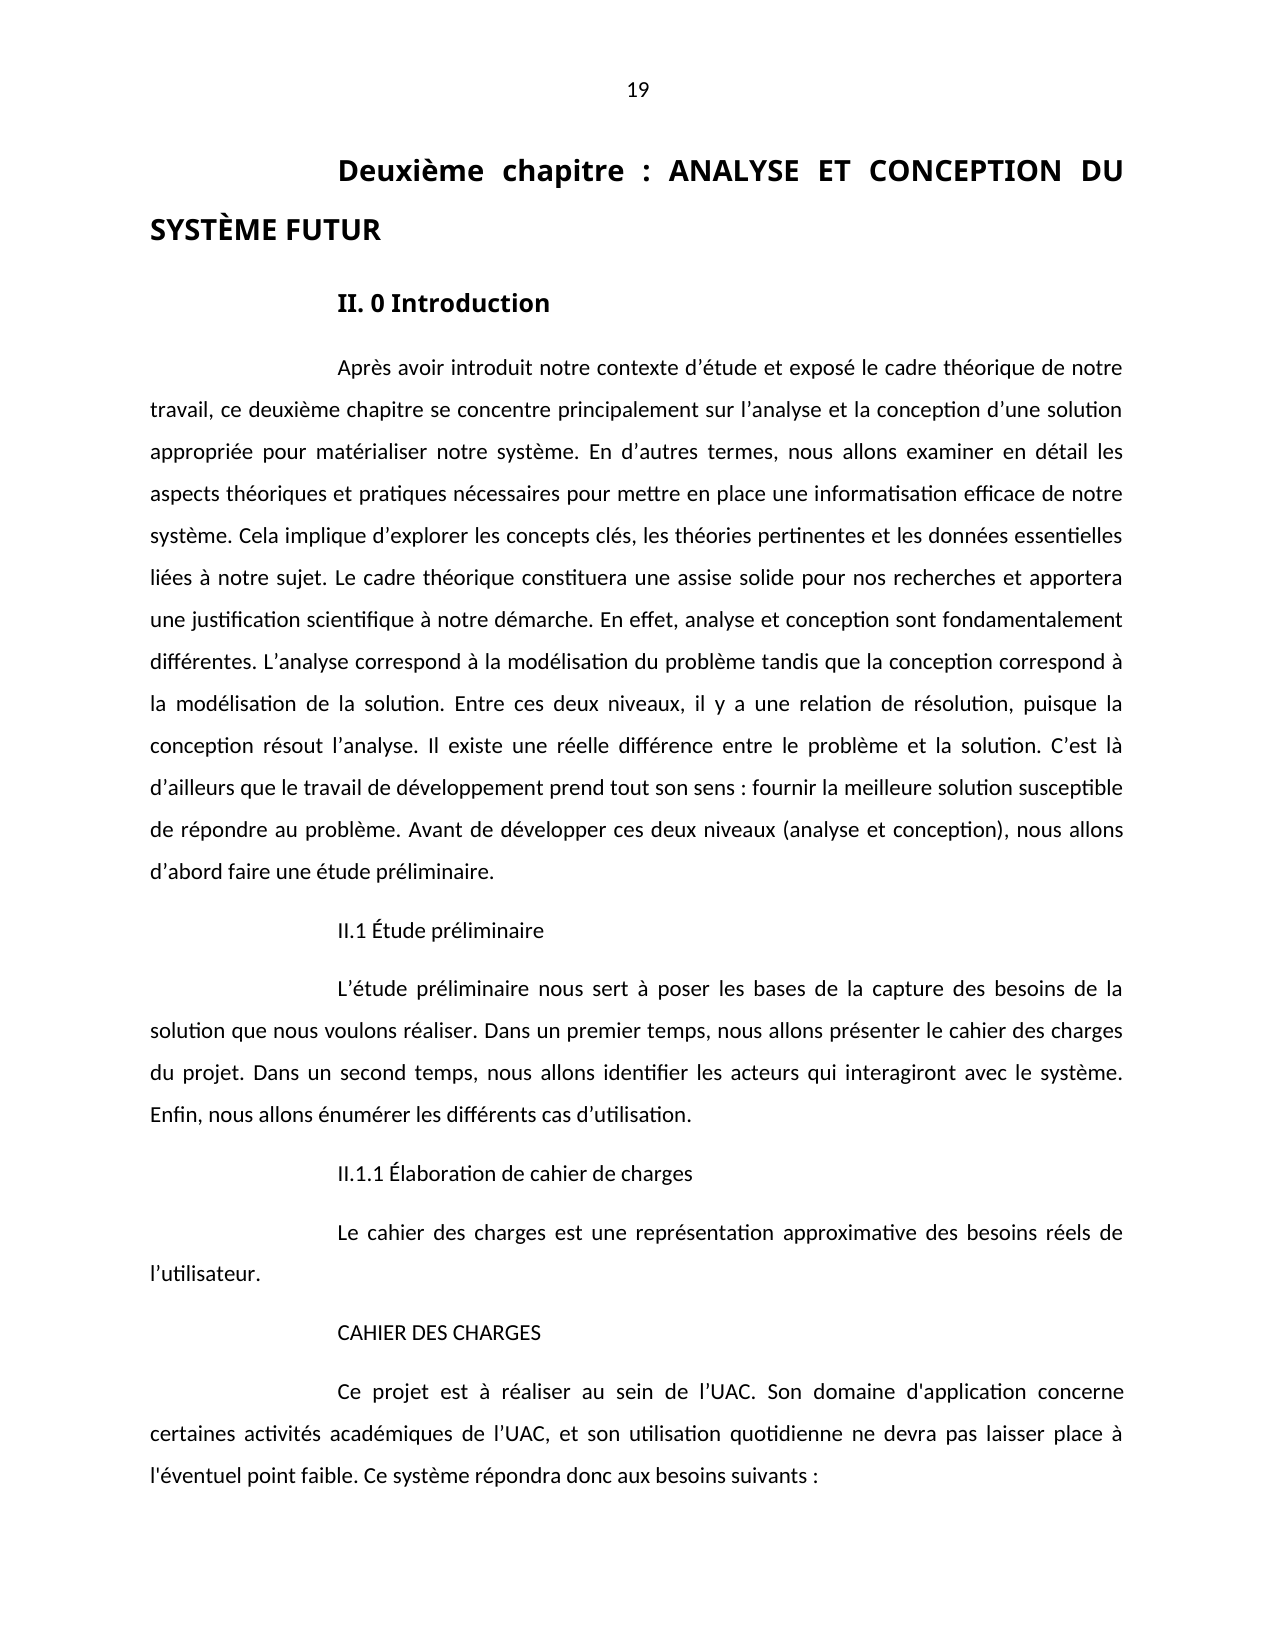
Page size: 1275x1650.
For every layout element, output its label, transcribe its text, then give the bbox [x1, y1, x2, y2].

text L’étude préliminaire nous sert à poser les bases de la capture des besoins de la solution que nous voulons réaliser. Dans un premier temps, nous allons présenter le cahier des charges du projet. Dans un second temps, nous allons identifier les acteurs qui interagiront avec le système. Enfin, nous allons énumérer les différents cas d’utilisation. [150, 974, 1125, 1128]
text II.1 Étude préliminaire [150, 916, 1125, 944]
text Ce projet est à réaliser au sein de l’UAC. Son domaine d'application concerne certaines activités académiques de l’UAC, et son utilisation quotidienne ne devra pas laisser place à l'éventuel point faible. Ce système répondra donc aux besoins suivants : [150, 1377, 1125, 1489]
text CAHIER DES CHARGES [150, 1318, 1125, 1346]
text II. 0 Introduction [150, 286, 1125, 320]
text II.1.1 Élaboration de cahier de charges [150, 1159, 1125, 1187]
text Après avoir introduit notre contexte d’étude et exposé le cadre théorique de notre travail, ce deuxième chapitre se concentre principalement sur l’analyse et la conception d’une solution appropriée pour matérialiser notre système. En d’autres termes, nous allons examiner en détail les aspects théoriques et pratiques nécessaires pour mettre en place une informatisation efficace de notre système. Cela implique d’explorer les concepts clés, les théories pertinentes et les données essentielles liées à notre sujet. Le cadre théorique constituera une assise solide pour nos recherches et apportera une justification scientifique à notre démarche. En effet, analyse et conception sont fondamentalement différentes. L’analyse correspond à la modélisation du problème tandis que la conception correspond à la modélisation de la solution. Entre ces deux niveaux, il y a une relation de résolution, puisque la conception résout l’analyse. Il existe une réelle différence entre le problème et la solution. C’est là d’ailleurs que le travail de développement prend tout son sens : fournir la meilleure solution susceptible de répondre au problème. Avant de développer ces deux niveaux (analyse et conception), nous allons d’abord faire une étude préliminaire. [150, 353, 1125, 885]
text Le cahier des charges est une représentation approximative des besoins réels de l’utilisateur. [150, 1218, 1125, 1288]
text Deuxième chapitre : ANALYSE ET CONCEPTION DU SYSTÈME FUTUR [150, 150, 1125, 249]
